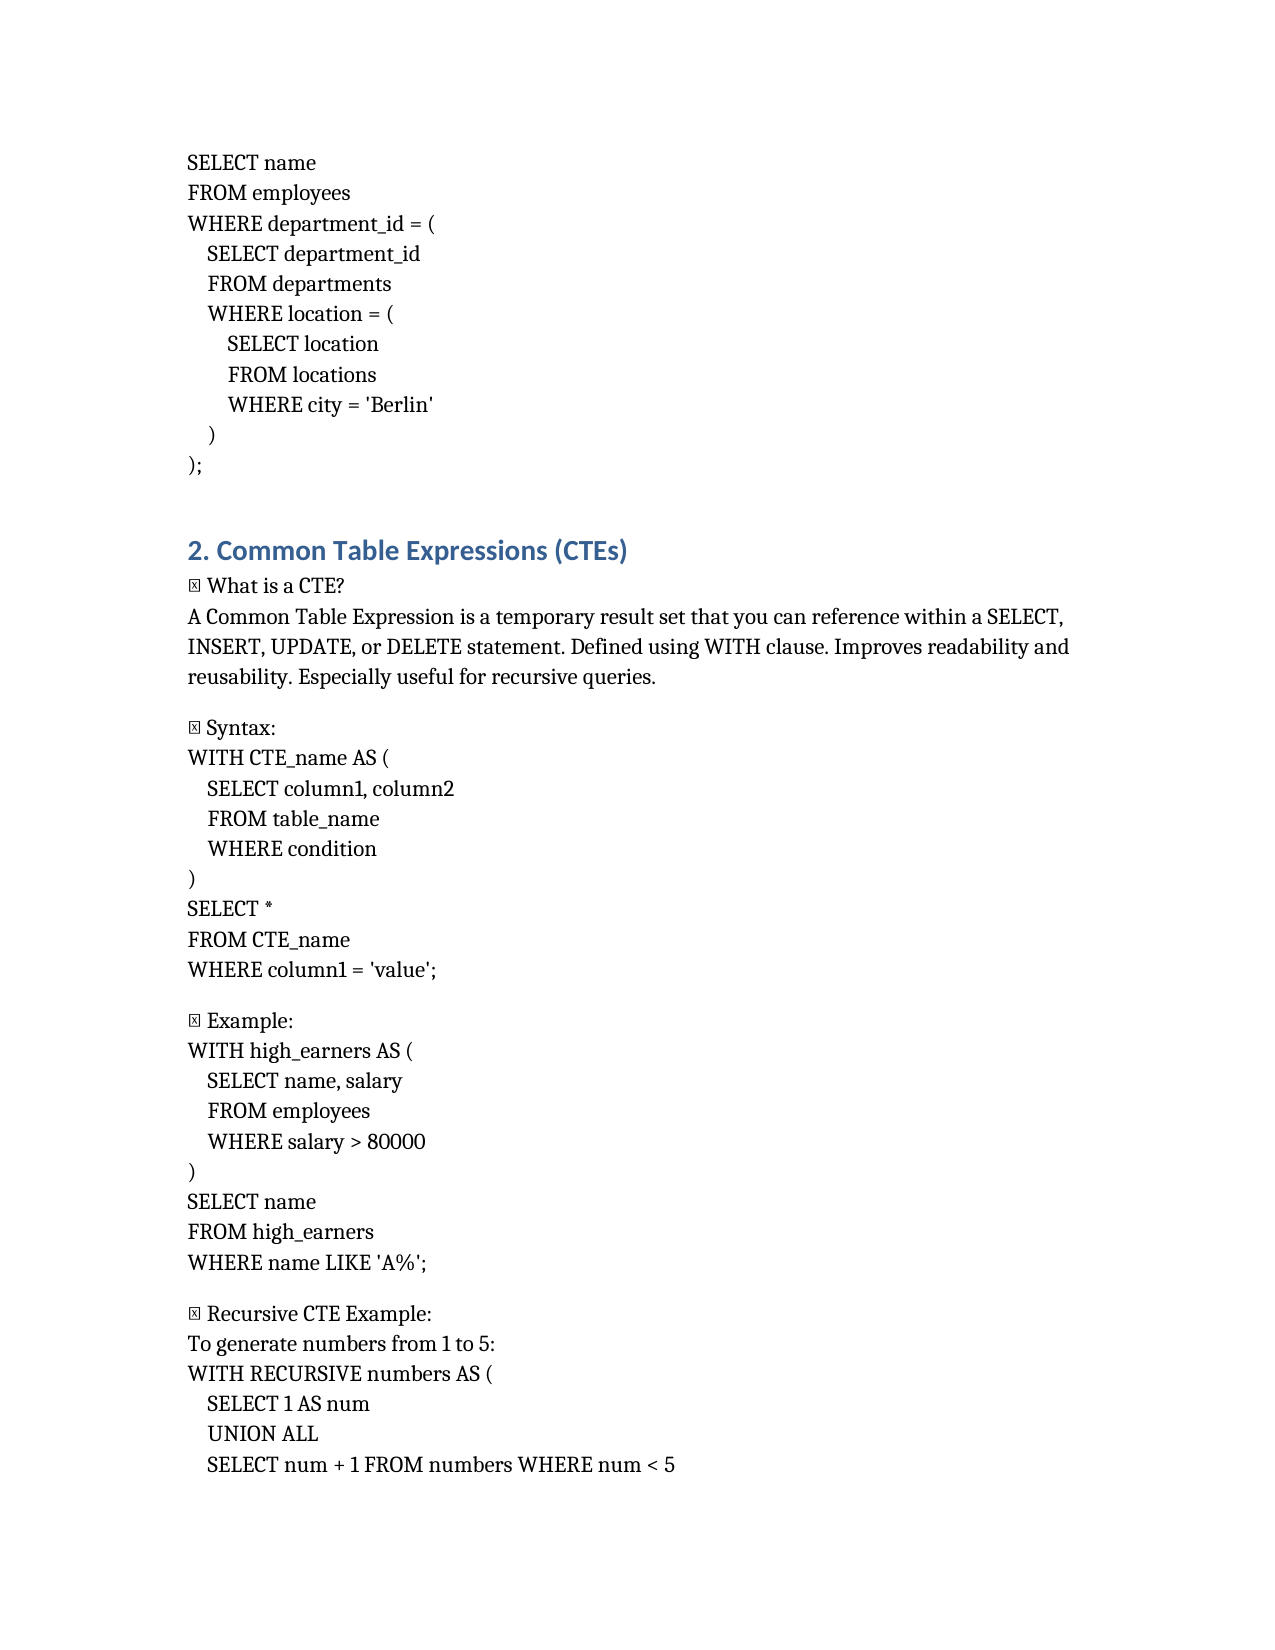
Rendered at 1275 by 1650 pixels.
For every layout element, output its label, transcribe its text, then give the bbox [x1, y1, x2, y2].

subtitle 2. Common Table Expressions (CTEs) [187, 623, 1087, 658]
text 4. Nested Subquery A subquery inside another subquery. Example: SELECT name FROM employees WHERE department_id = ( SELECT department_id FROM departments WHERE location = ( SELECT location FROM locations WHERE city = 'Berlin' ) ); [187, 150, 1087, 569]
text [187, 1391, 1087, 1478]
text 🔸 Syntax: WITH CTE_name AS ( SELECT column1, column2 FROM table_name WHERE condition ) SELECT * FROM CTE_name WHERE column1 = 'value'; [187, 806, 1087, 1073]
text 🔸 Example: WITH high_earners AS ( SELECT name, salary FROM employees WHERE salary > 80000 ) SELECT name FROM high_earners WHERE name LIKE 'A%'; [187, 1098, 1087, 1366]
text 🔹 What is a CTE? A Common Table Expression is a temporary result set that you can reference within a SELECT, INSERT, UPDATE, or DELETE statement. Defined using WITH clause. Improves readability and reusability. Especially useful for recursive queries. [187, 664, 1087, 781]
